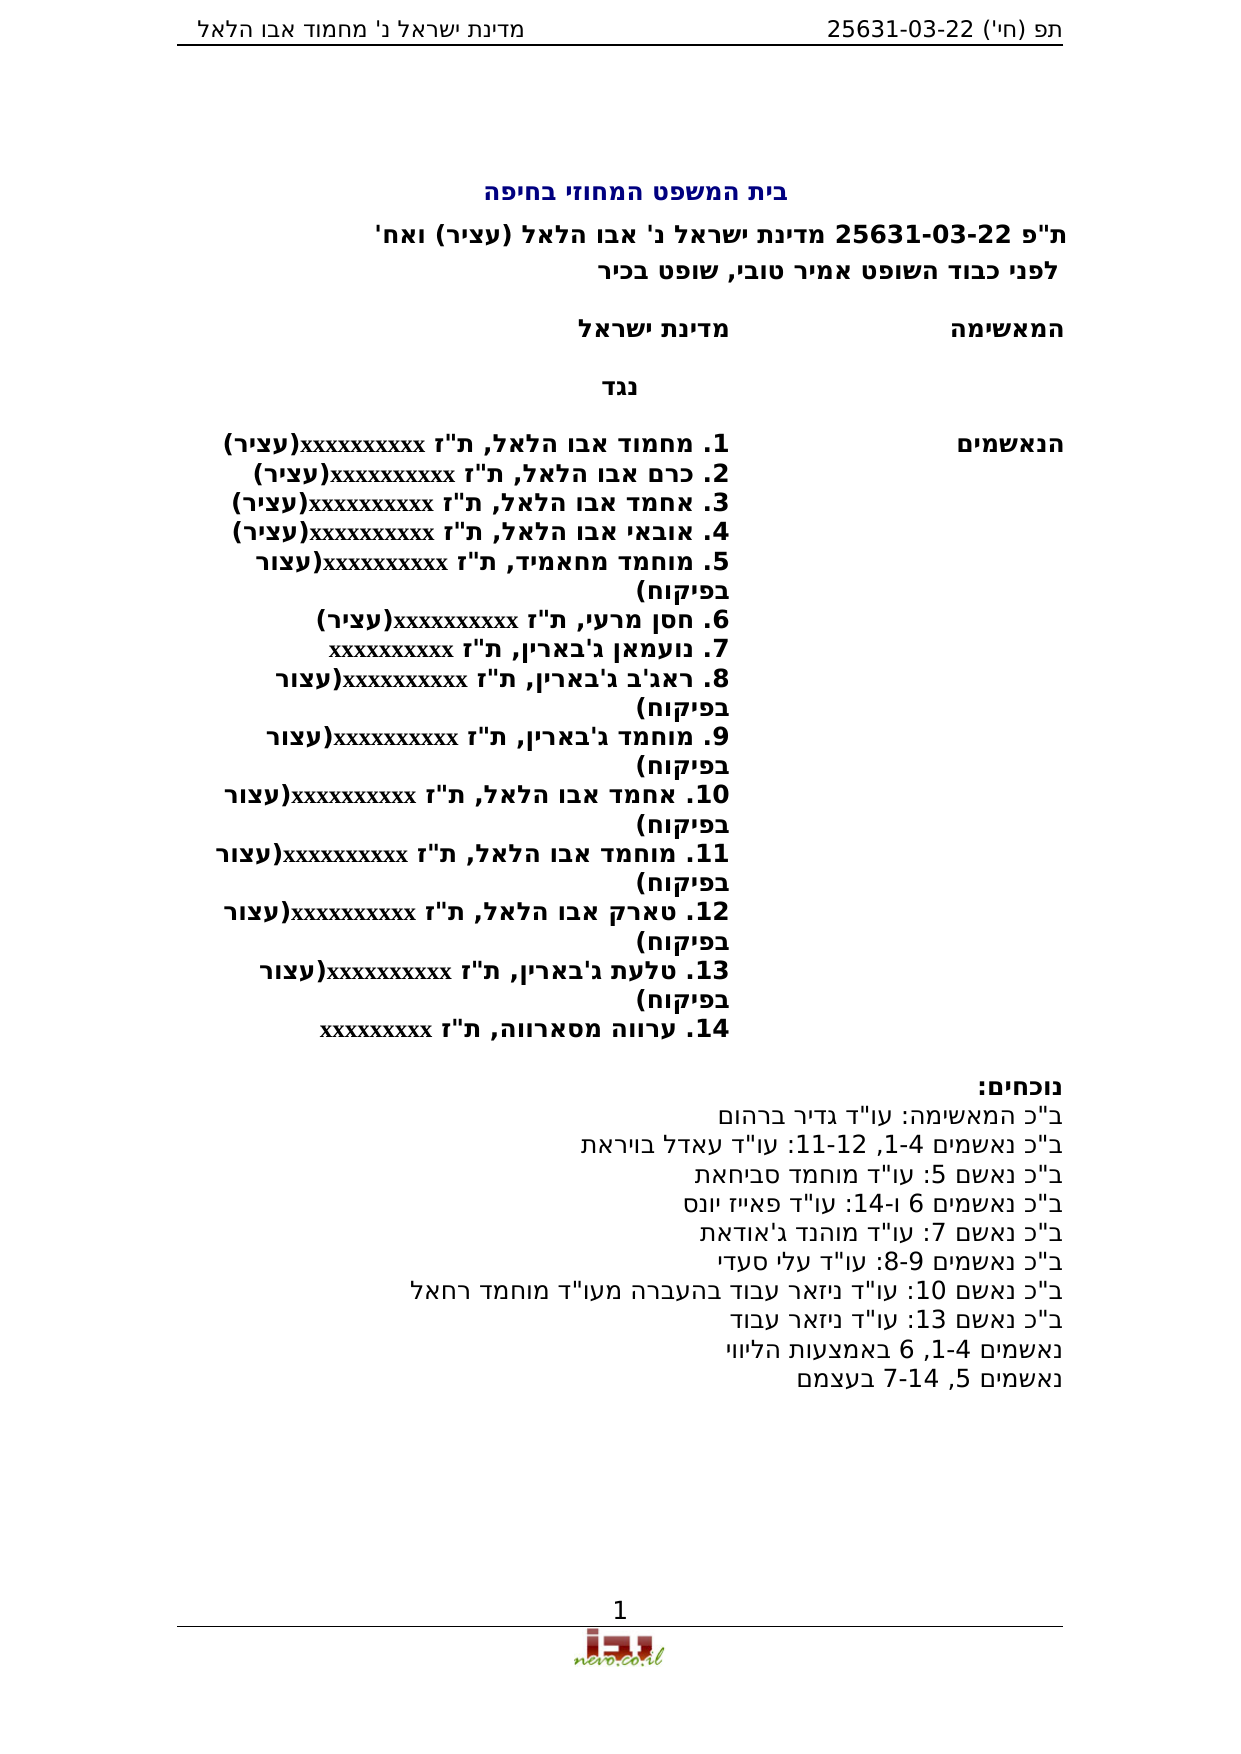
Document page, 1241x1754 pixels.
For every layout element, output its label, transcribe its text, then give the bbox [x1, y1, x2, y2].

text ב"כ נאשם 10: עו"ד ניזאר עבוד בהעברה מעו"ד מוחמד רחאל [177, 1276, 1063, 1306]
text ב"כ נאשמים 6 ו-14: עו"ד פאייז יונס [177, 1189, 1063, 1218]
text נאשמים 5, 7-14 בעצמם [177, 1364, 1063, 1393]
text נוכחים: [177, 1072, 1063, 1101]
picture [574, 1628, 666, 1667]
table_cell הנאשמים [741, 430, 1078, 1043]
text נאשמים 1-4, 6 באמצעות הליווי [177, 1335, 1063, 1364]
text ב"כ נאשמים 1-4, 11-12: עו"ד עאדל בויראת [177, 1131, 1063, 1160]
table_header בית המשפט המחוזי בחיפה [193, 177, 1078, 221]
table_cell ת"פ 25631-03-22 מדינת ישראל נ' אבו הלאל (עציר) ואח' [193, 221, 1078, 256]
text ב"כ נאשמים 8-9: עו"ד עלי סעדי [177, 1247, 1063, 1276]
table_cell 1. מחמוד אבו הלאל, ת"ז xxxxxxxxxx(עציר) 2. כרם אבו הלאל, ת"ז xxxxxxxxxx(עציר) 3. אחמד אבו הלאל, ת"ז xxxxxxxxxx(עציר) 4. אובאי אבו הלאל, ת"ז xxxxxxxxxx(עציר) 5. מוחמד מחאמיד, ת"ז xxxxxxxxxx(עצור בפיקוח) 6. חסן מרעי, ת"ז xxxxxxxxxx(עציר) 7. נועמאן ג'בארין, ת"ז xxxxxxxxxx 8. ראג'ב ג'בארין, ת"ז xxxxxxxxxx(עצור בפיקוח) 9. מוחמד ג'בארין, ת"ז xxxxxxxxxx(עצור בפיקוח) 10. אחמד אבו הלאל, ת"ז xxxxxxxxxx(עצור בפיקוח) 11. מוחמד אבו הלאל, ת"ז xxxxxxxxxx(עצור בפיקוח) 12. טארק אבו הלאל, ת"ז xxxxxxxxxx(עצור בפיקוח) 13. טלעת ג'בארין, ת"ז xxxxxxxxxx(עצור בפיקוח) 14. ערווה מסארווה, ת"ז xxxxxxxxx [162, 430, 741, 1043]
text ב"כ נאשם 13: עו"ד ניזאר עבוד [177, 1306, 1063, 1335]
table_cell לפני כבוד השופט אמיר טובי, שופט בכיר [162, 256, 1078, 285]
table_cell המאשימה [741, 285, 1078, 343]
text ב"כ נאשם 7: עו"ד מוהנד ג'אודאת [177, 1218, 1063, 1247]
table_cell מדינת ישראל [162, 285, 741, 343]
table_cell נגד [162, 343, 1078, 429]
text ב"כ נאשם 5: עו"ד מוחמד סביחאת [177, 1160, 1063, 1189]
text ב"כ המאשימה: עו"ד גדיר ברהום [177, 1101, 1063, 1131]
